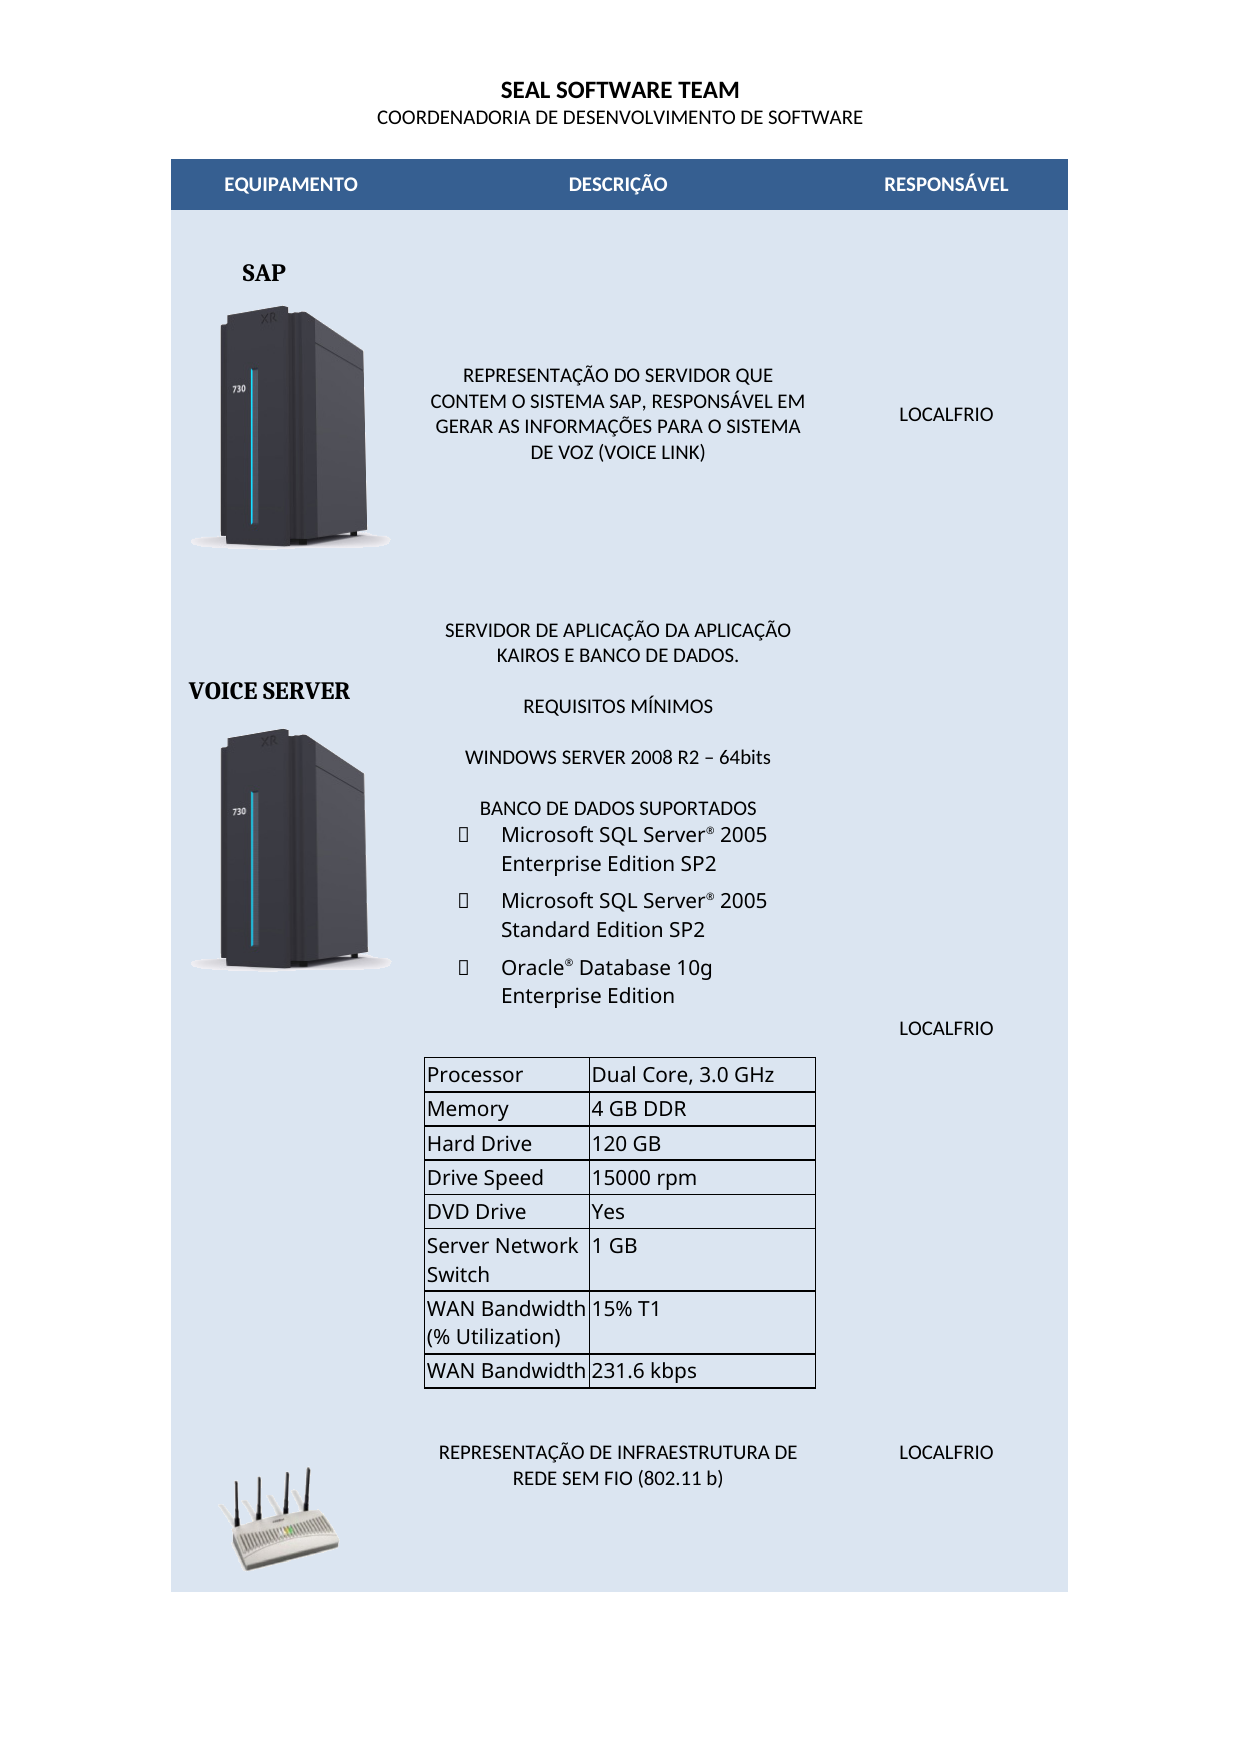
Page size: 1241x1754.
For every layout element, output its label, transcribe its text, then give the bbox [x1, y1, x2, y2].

table_cell LOCALFRIO [825, 617, 1068, 1439]
table_cell [171, 210, 411, 617]
table_cell SERVIDOR DE APLICAÇÃO DA APLICAÇÃO KAIROS E BANCO DE DADOS. REQUISITOS MÍNIMOS WINDOWS SERVER 2008 R2 – 64bits BANCO DE DADOS SUPORTADOS Microsoft SQL Server® 2005 Enterprise Edition SP2 Microsoft SQL Server® 2005 Standard Edition SP2 Oracle® Database 10g Enterprise Edition [411, 617, 825, 1439]
table_cell REPRESENTAÇÃO DO SERVIDOR QUE CONTEM O SISTEMA SAP, RESPONSÁVEL EM GERAR AS INFORMAÇÕES PARA O SISTEMA DE VOZ (VOICE LINK) [411, 210, 825, 617]
picture [179, 298, 406, 560]
table_header RESPONSÁVEL [825, 159, 1068, 210]
picture [202, 1458, 355, 1582]
table_cell [171, 617, 411, 1439]
table_cell LOCALFRIO [825, 210, 1068, 617]
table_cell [411, 1439, 825, 1592]
table_cell [171, 1439, 411, 1592]
picture [180, 721, 407, 982]
table_cell LOCALFRIO [825, 1439, 1068, 1592]
table_header DESCRIÇÃO [411, 159, 825, 210]
table_header EQUIPAMENTO [171, 159, 411, 210]
